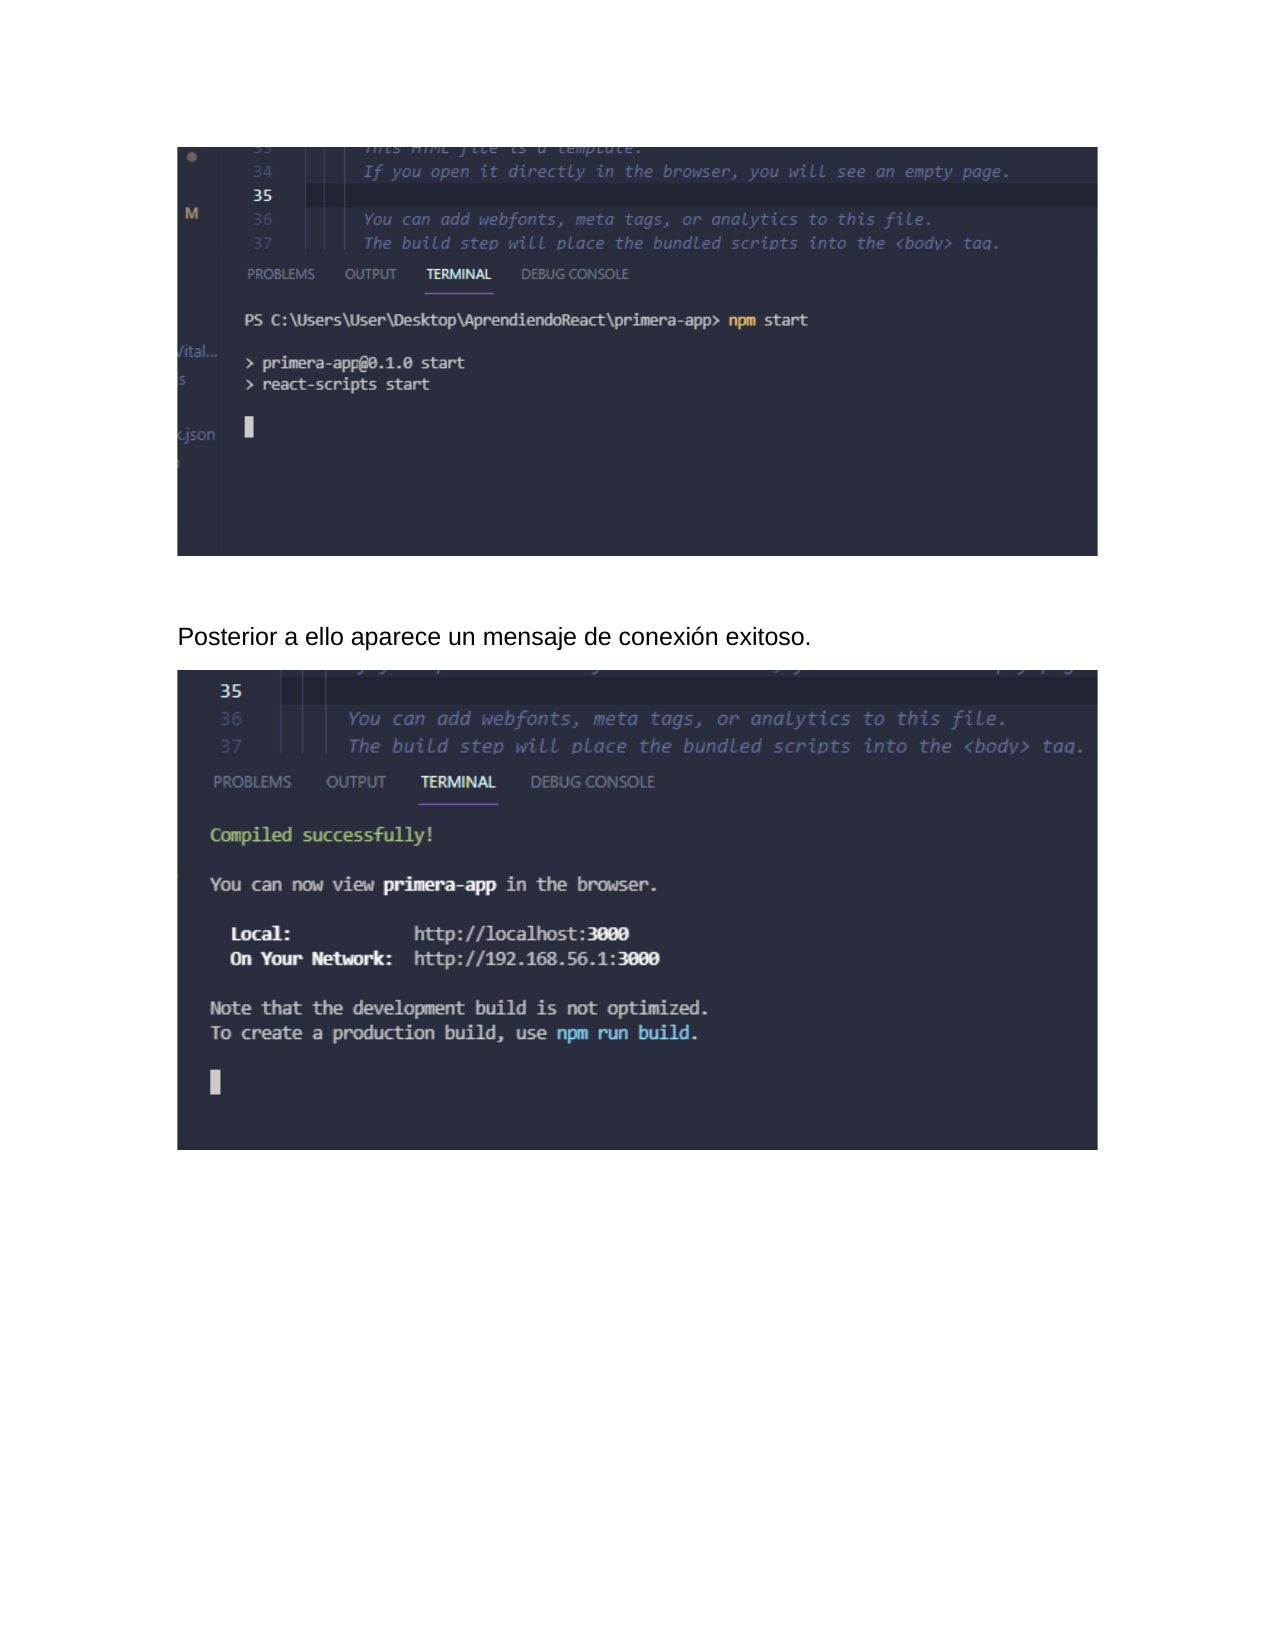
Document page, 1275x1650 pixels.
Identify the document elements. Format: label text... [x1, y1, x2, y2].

text Posterior a ello aparece un mensaje de conexión exitoso. [177, 622, 1098, 651]
picture [177, 147, 1098, 556]
picture [177, 670, 1098, 1150]
